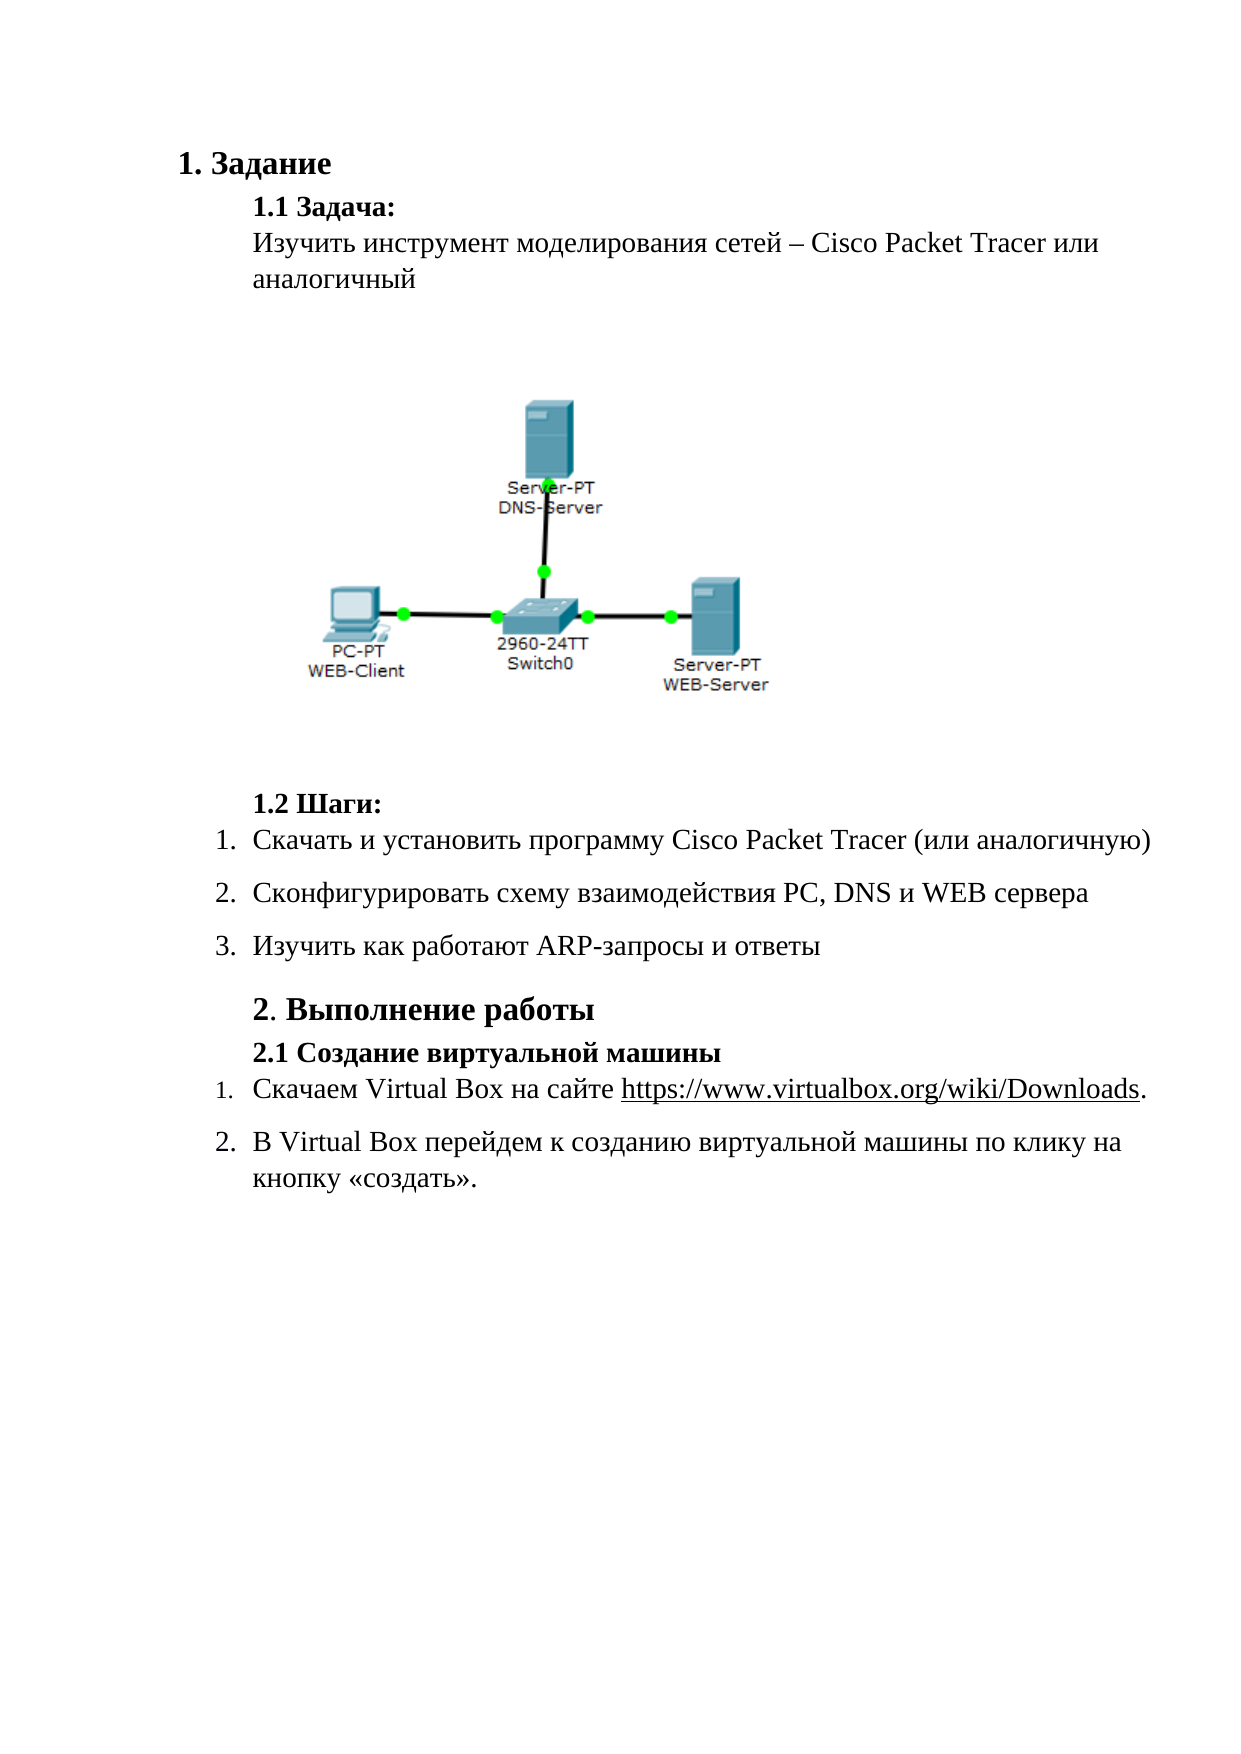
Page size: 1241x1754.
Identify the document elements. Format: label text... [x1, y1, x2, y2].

list 1.1 Задача: [177, 189, 1152, 223]
list Скачать и установить программу Cisco Packet Tracer (или аналогичную) [215, 822, 1152, 856]
text Изучить инструмент моделирования сетей – Cisco Packet Tracer или аналогичный [252, 225, 1152, 295]
list Изучить как работают ARP-запросы и ответы [215, 928, 1152, 962]
list 1.2 Шаги: [177, 786, 1152, 820]
list Сконфигурировать схему взаимодействия PС, DNS и WEB сервера [215, 875, 1152, 909]
list 2. Выполнение работы [177, 989, 1152, 1028]
list Скачаем Virtual Box на сайте https://www.virtualbox.org/wiki/Downloads. [215, 1072, 1152, 1105]
list В Virtual Box перейдем к созданию виртуальной машины по клику на кнопку «создать». [215, 1124, 1152, 1194]
picture [252, 314, 923, 780]
list 2.1 Создание виртуальной машины [177, 1036, 1152, 1069]
text 1. Задание [177, 143, 1152, 181]
